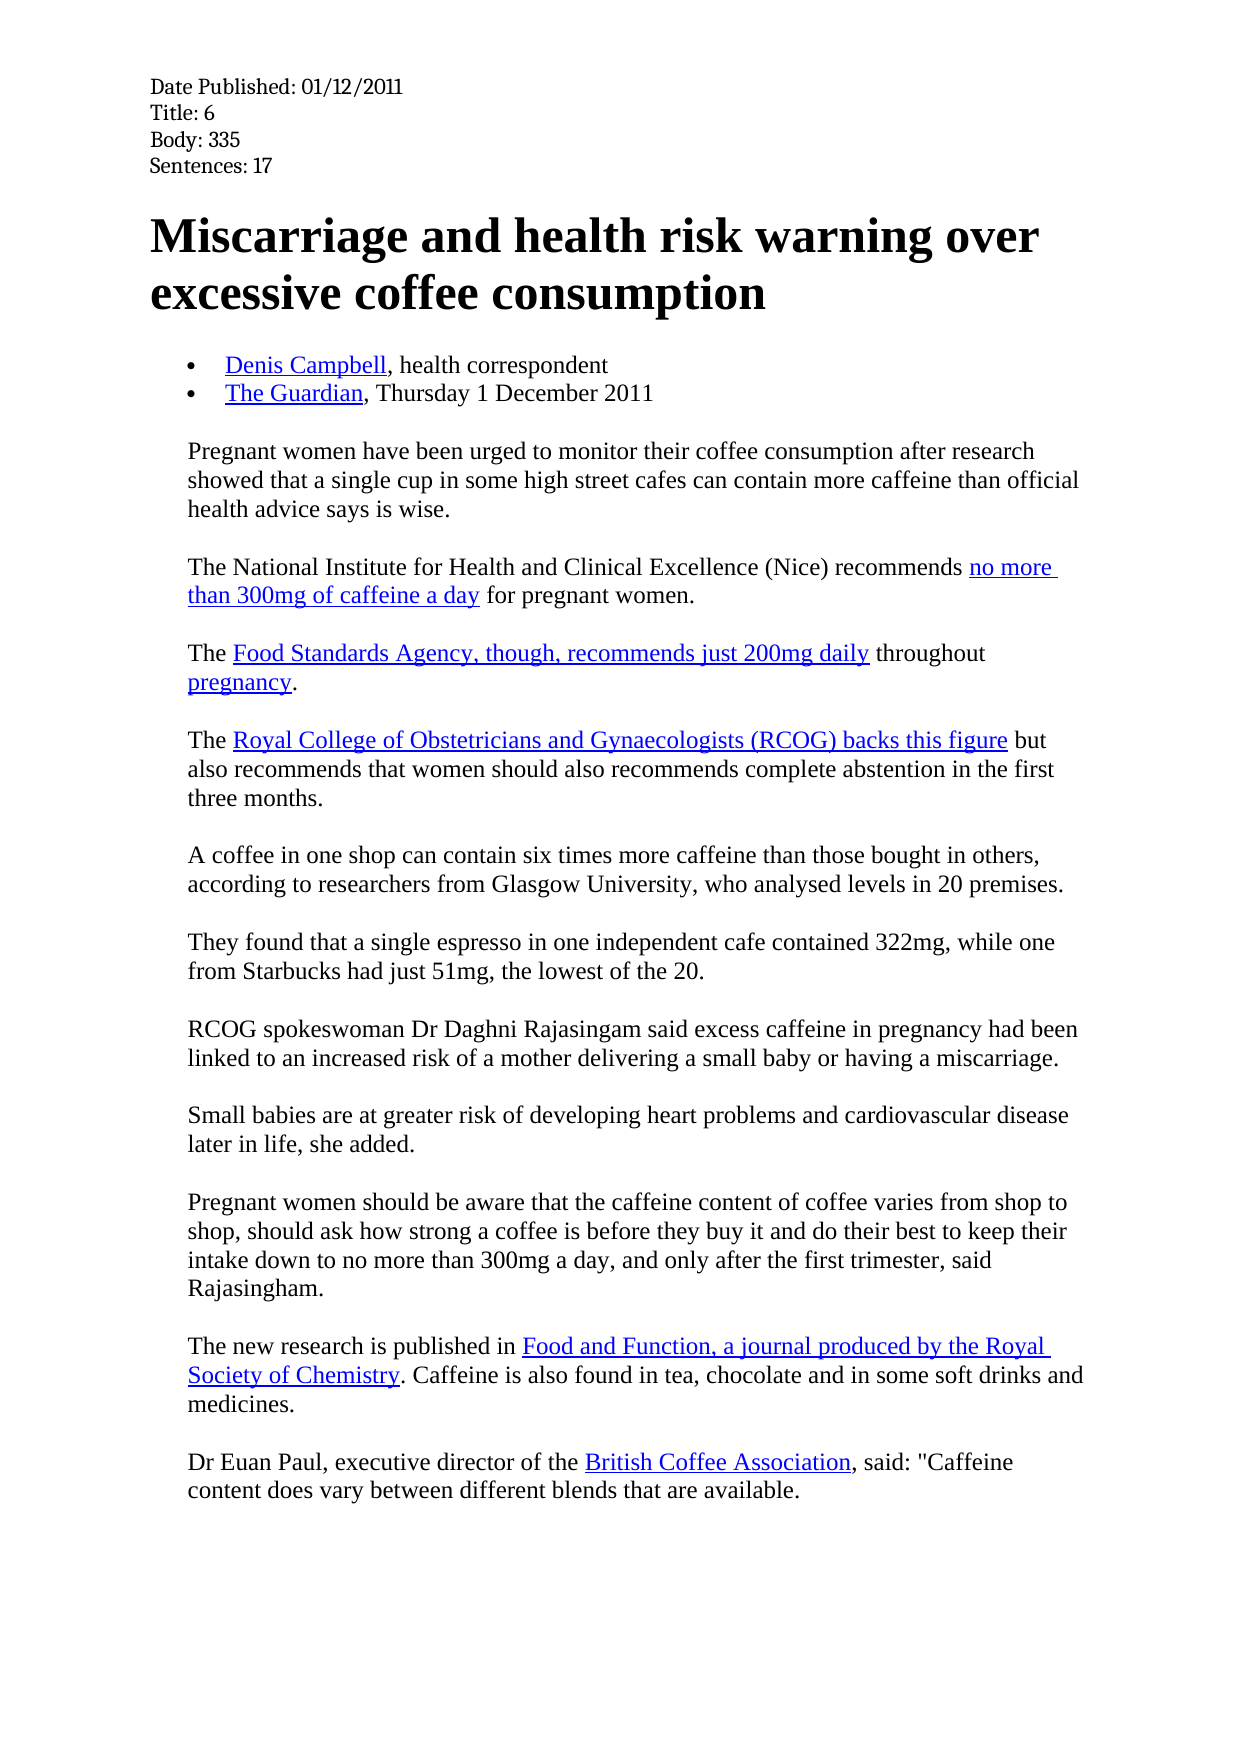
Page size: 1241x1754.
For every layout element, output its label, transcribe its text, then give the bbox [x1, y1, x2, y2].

text They found that a single espresso in one independent cafe contained 322mg, while one from Starbucks had just 51mg, the lowest of the 20. [187, 927, 1090, 985]
text Dr Euan Paul, executive director of the British Coffee Association, said: "Caffeine content does vary between different blends that are available. [187, 1447, 1090, 1504]
text Small babies are at greater risk of developing heart problems and cardiovascular disease later in life, she added. [187, 1101, 1090, 1158]
text A coffee in one shop can contain six times more caffeine than those bought in others, according to researchers from Glasgow University, who analysed levels in 20 premises. [187, 841, 1090, 898]
list The Guardian, Thursday 1 December 2011 [187, 378, 1090, 407]
text Pregnant women should be aware that the caffeine content of coffee varies from shop to shop, should ask how strong a coffee is before they buy it and do their best to keep their intake down to no more than 300mg a day, and only after the first trimester, said Rajasingham. [187, 1187, 1090, 1302]
text Miscarriage and health risk warning over excessive coffee consumption [150, 206, 1090, 321]
text The National Institute for Health and Clinical Excellence (Nice) recommends no more than 300mg of caffeine a day for pregnant women. [187, 552, 1090, 609]
text The new research is published in Food and Function, a journal produced by the Royal Society of Chemistry. Caffeine is also found in tea, chocolate and in some soft drinks and medicines. [187, 1331, 1090, 1418]
text RCOG spokeswoman Dr Daghni Rajasingam said excess caffeine in pregnancy had been linked to an increased risk of a mother delivering a small baby or having a miscarriage. [187, 1014, 1090, 1071]
text Pregnant women have been urged to monitor their coffee consumption after research showed that a single cup in some high street cafes can contain more caffeine than official health advice says is wise. [187, 436, 1090, 523]
list Denis Campbell, health correspondent [187, 350, 1090, 378]
text The Royal College of Obstetricians and Gynaecologists (RCOG) backs this figure but also recommends that women should also recommends complete abstention in the first three months. [187, 725, 1090, 811]
text The Food Standards Agency, though, recommends just 200mg daily throughout pregnancy. [187, 638, 1090, 696]
